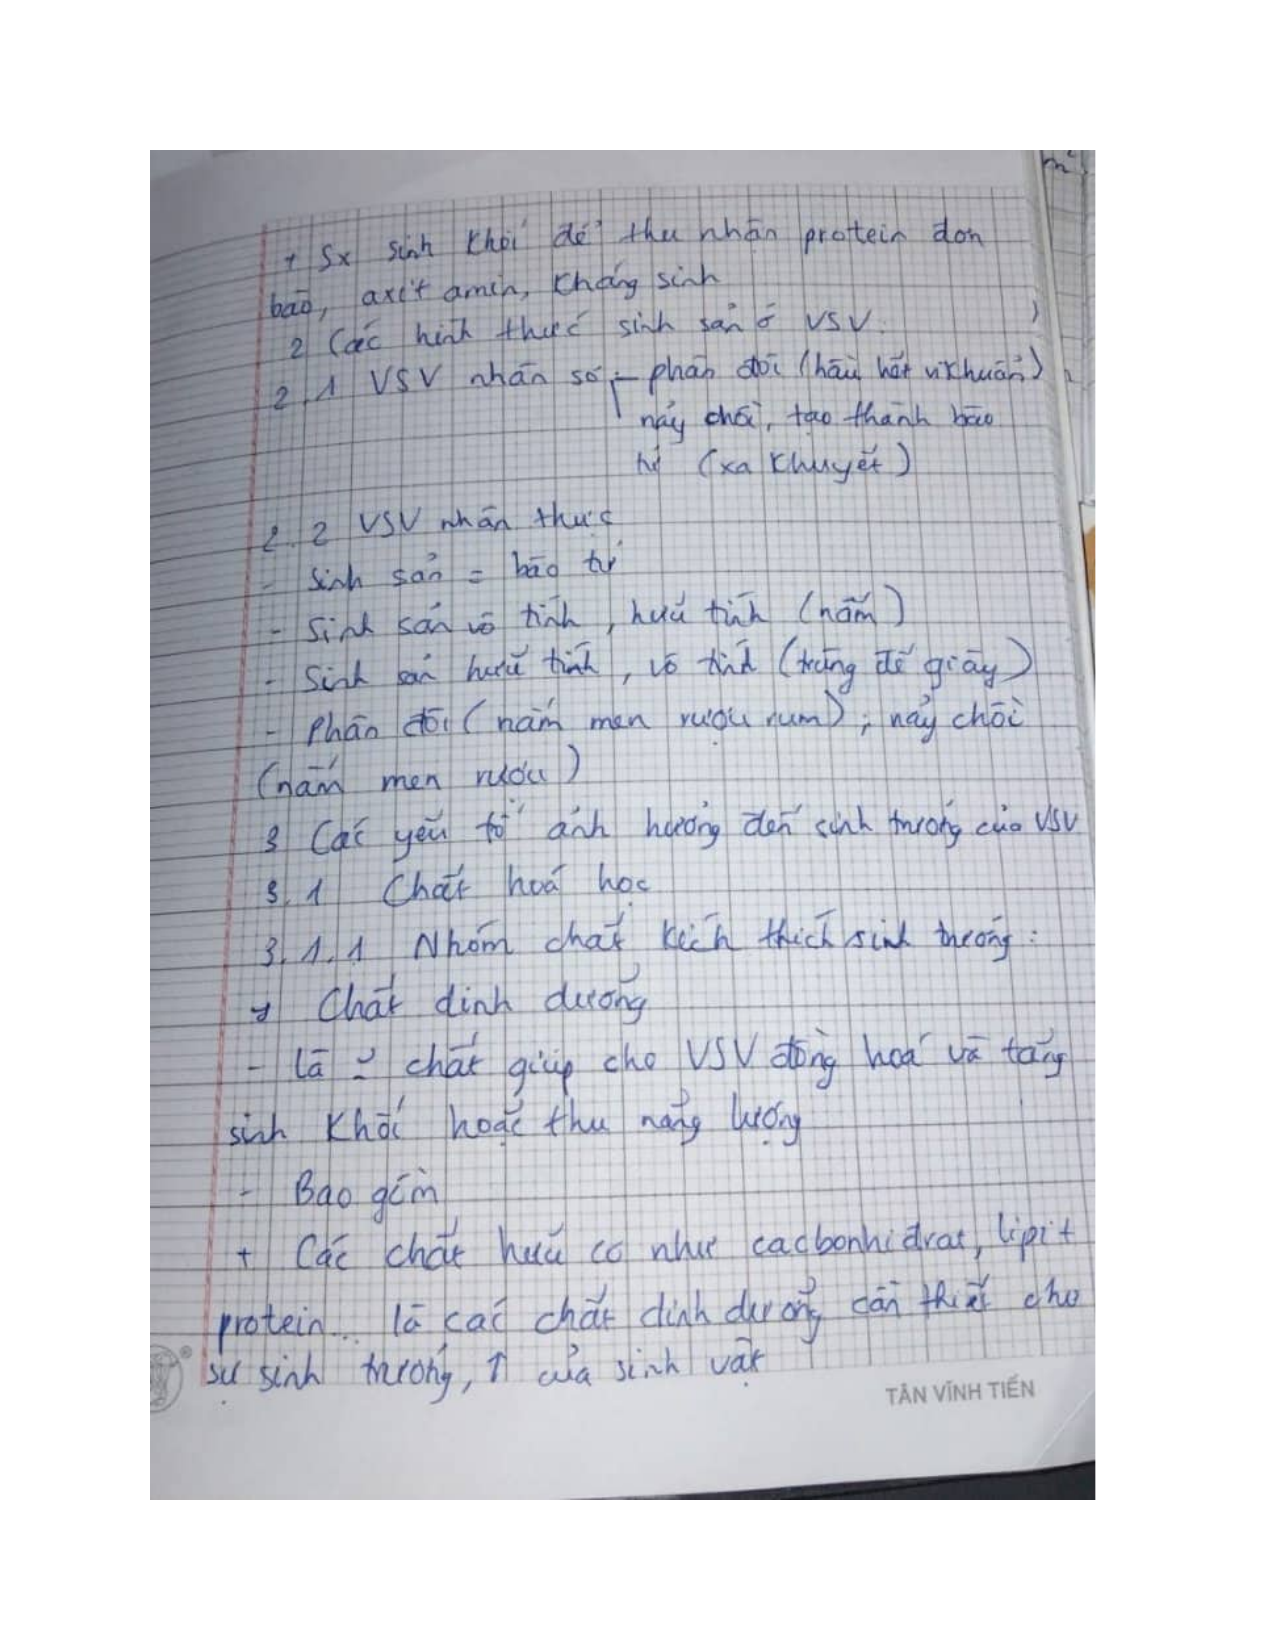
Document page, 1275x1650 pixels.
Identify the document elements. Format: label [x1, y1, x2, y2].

picture [150, 150, 1096, 1500]
